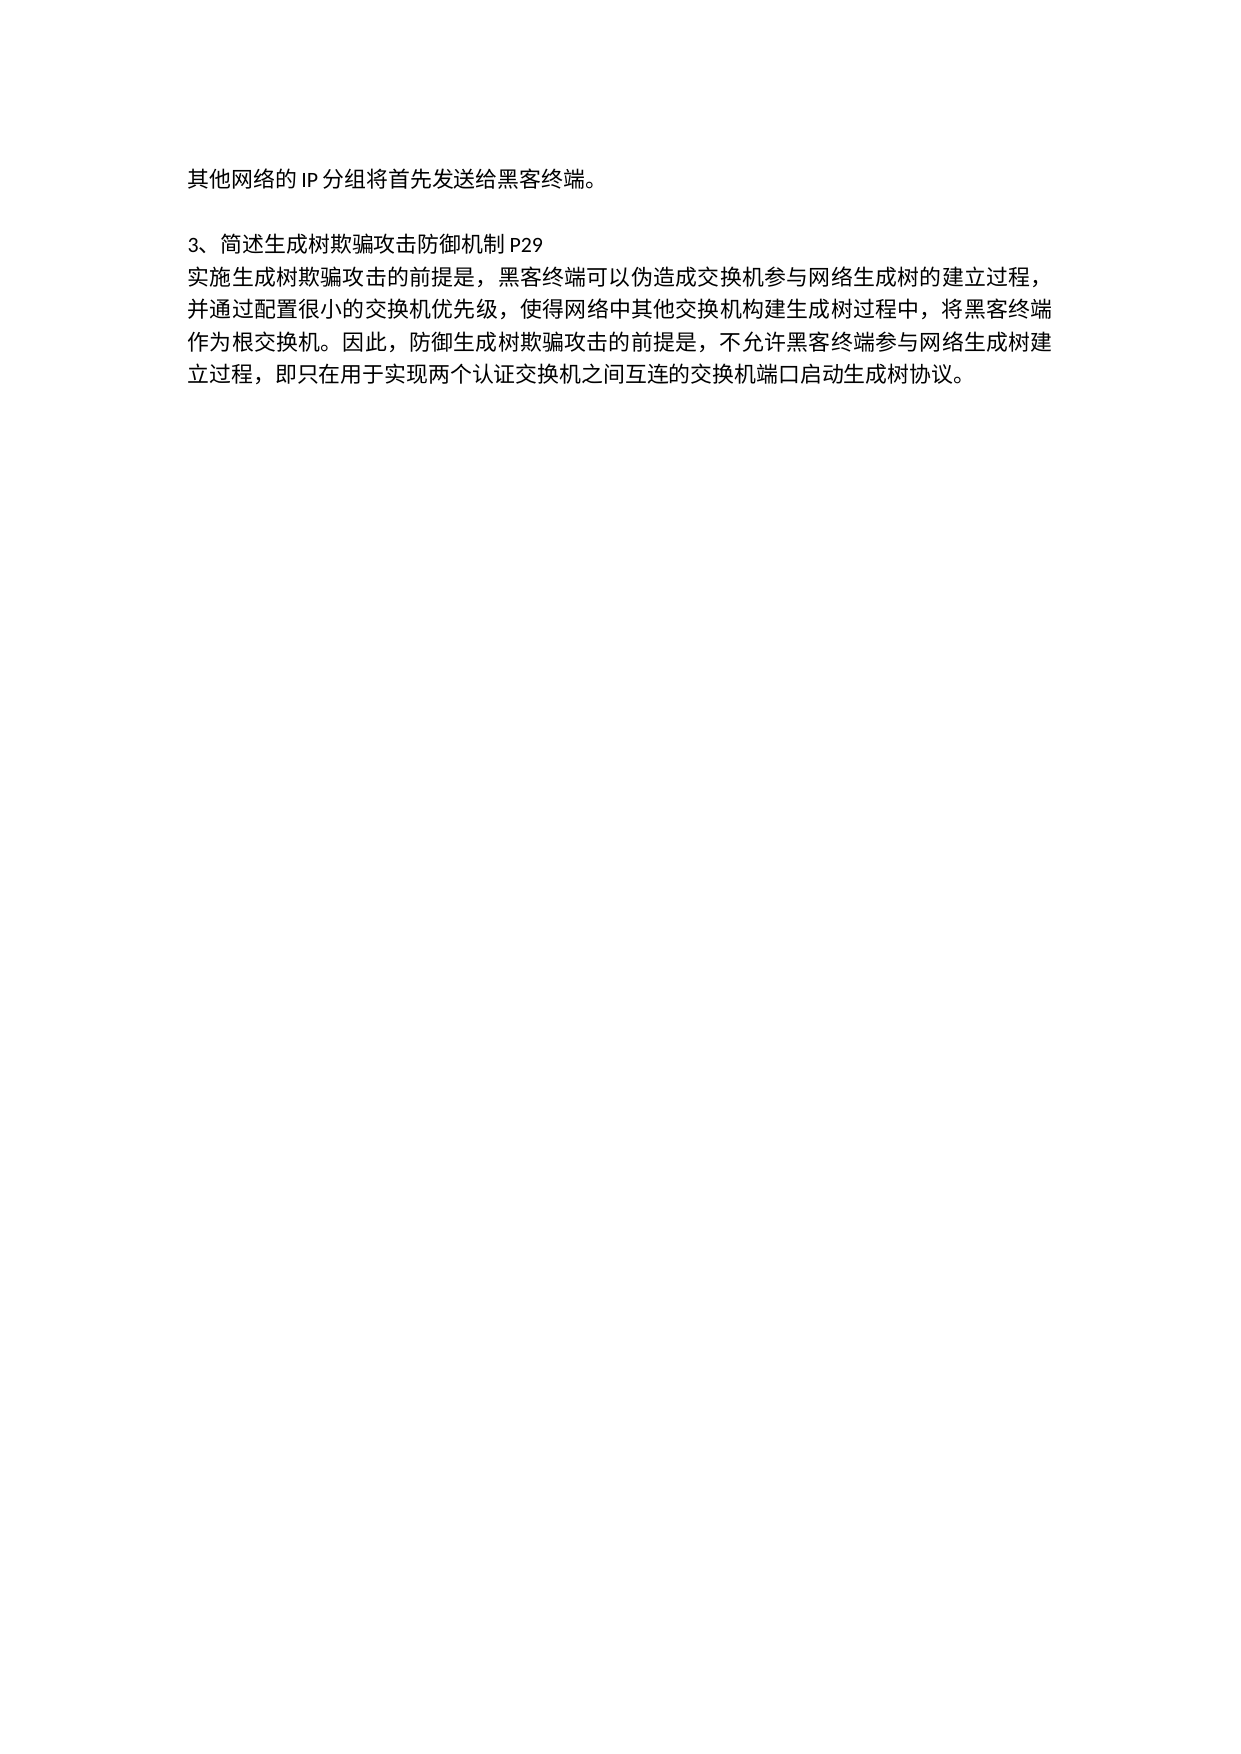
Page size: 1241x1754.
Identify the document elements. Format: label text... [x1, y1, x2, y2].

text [187, 162, 1053, 194]
text 3、简述生成树欺骗攻击防御机制P29 [187, 227, 1053, 259]
text 实施生成树欺骗攻击的前提是，黑客终端可以伪造成交换机参与网络生成树的建立过程，并通过配置很小的交换机优先级，使得网络中其他交换机构建生成树过程中，将黑客终端作为根交换机。因此，防御生成树欺骗攻击的前提是，不允许黑客终端参与网络生成树建立过程，即只在用于实现两个认证交换机之间互连的交换机端口启动生成树协议。 [187, 259, 1053, 389]
